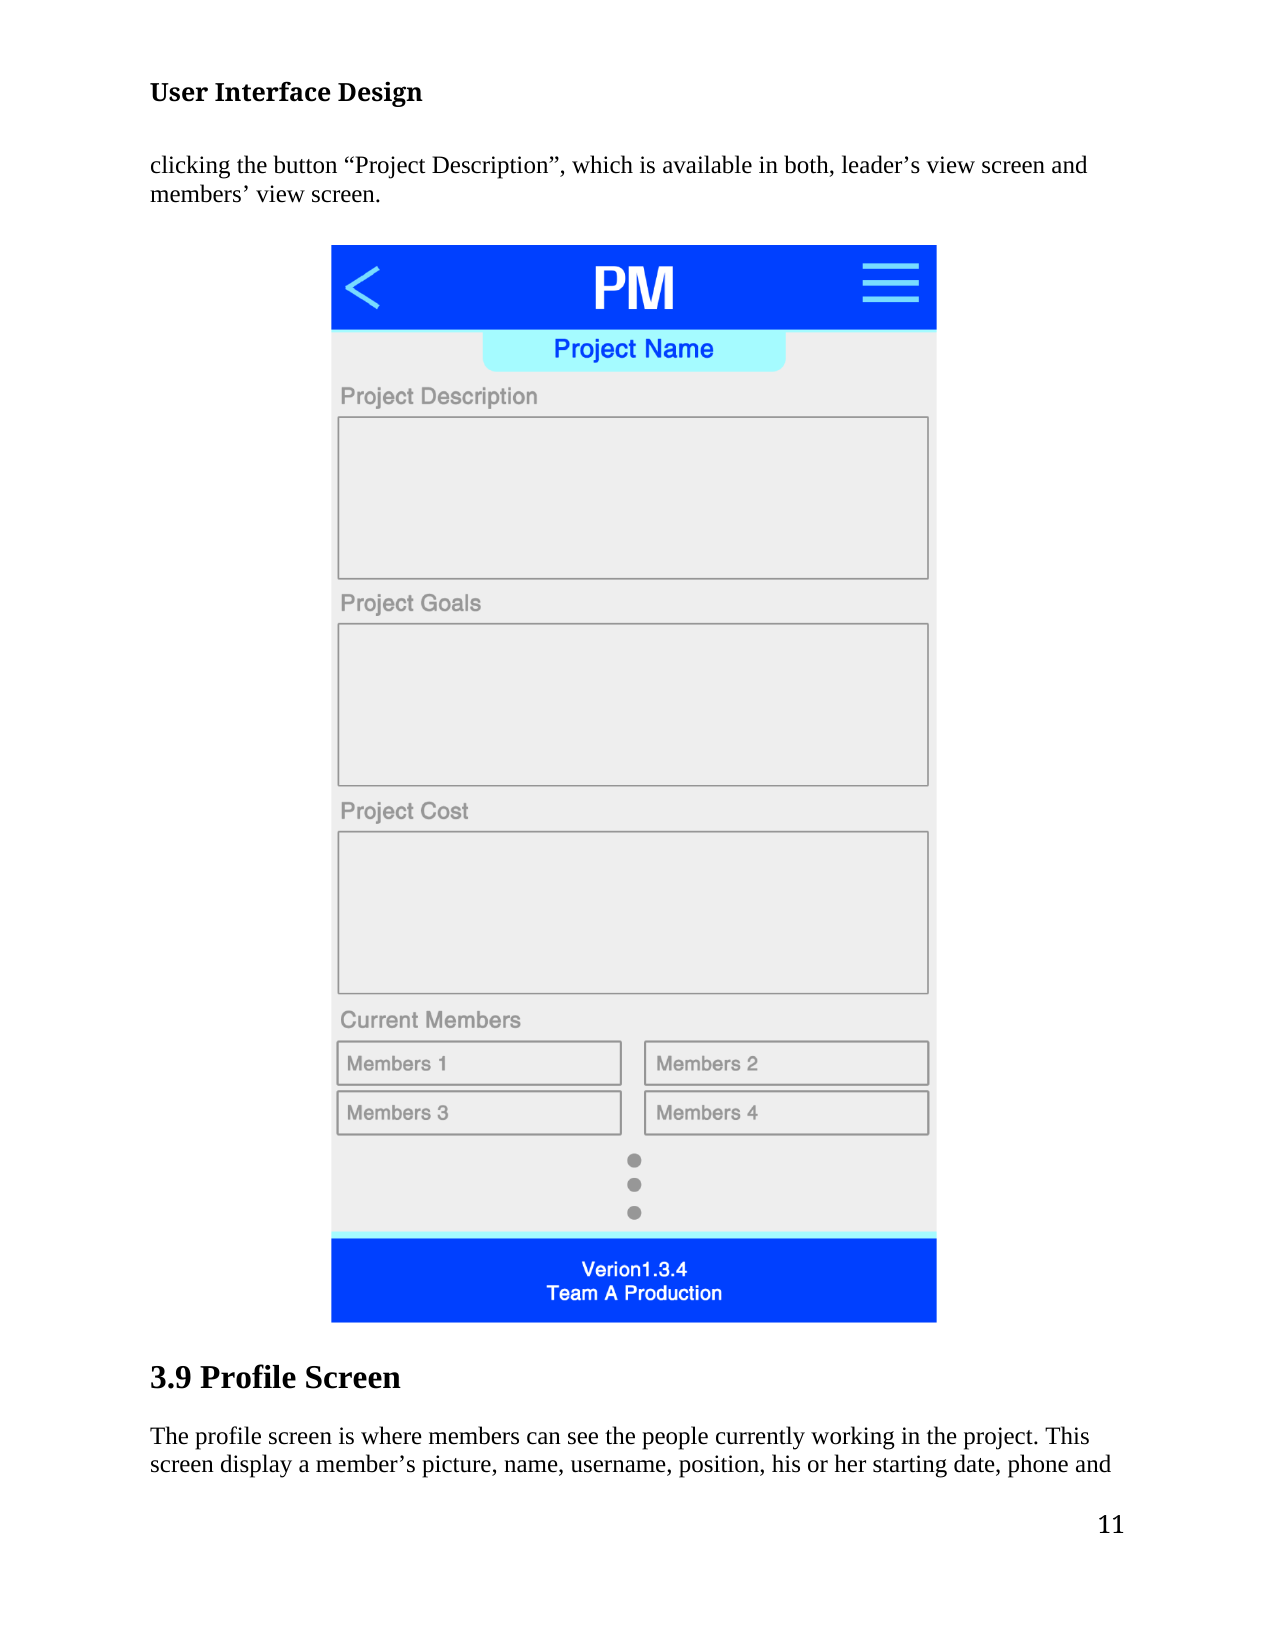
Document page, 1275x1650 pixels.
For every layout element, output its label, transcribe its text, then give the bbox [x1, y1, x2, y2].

text 3.9 Profile Screen [150, 1357, 1125, 1396]
picture [331, 245, 937, 1324]
